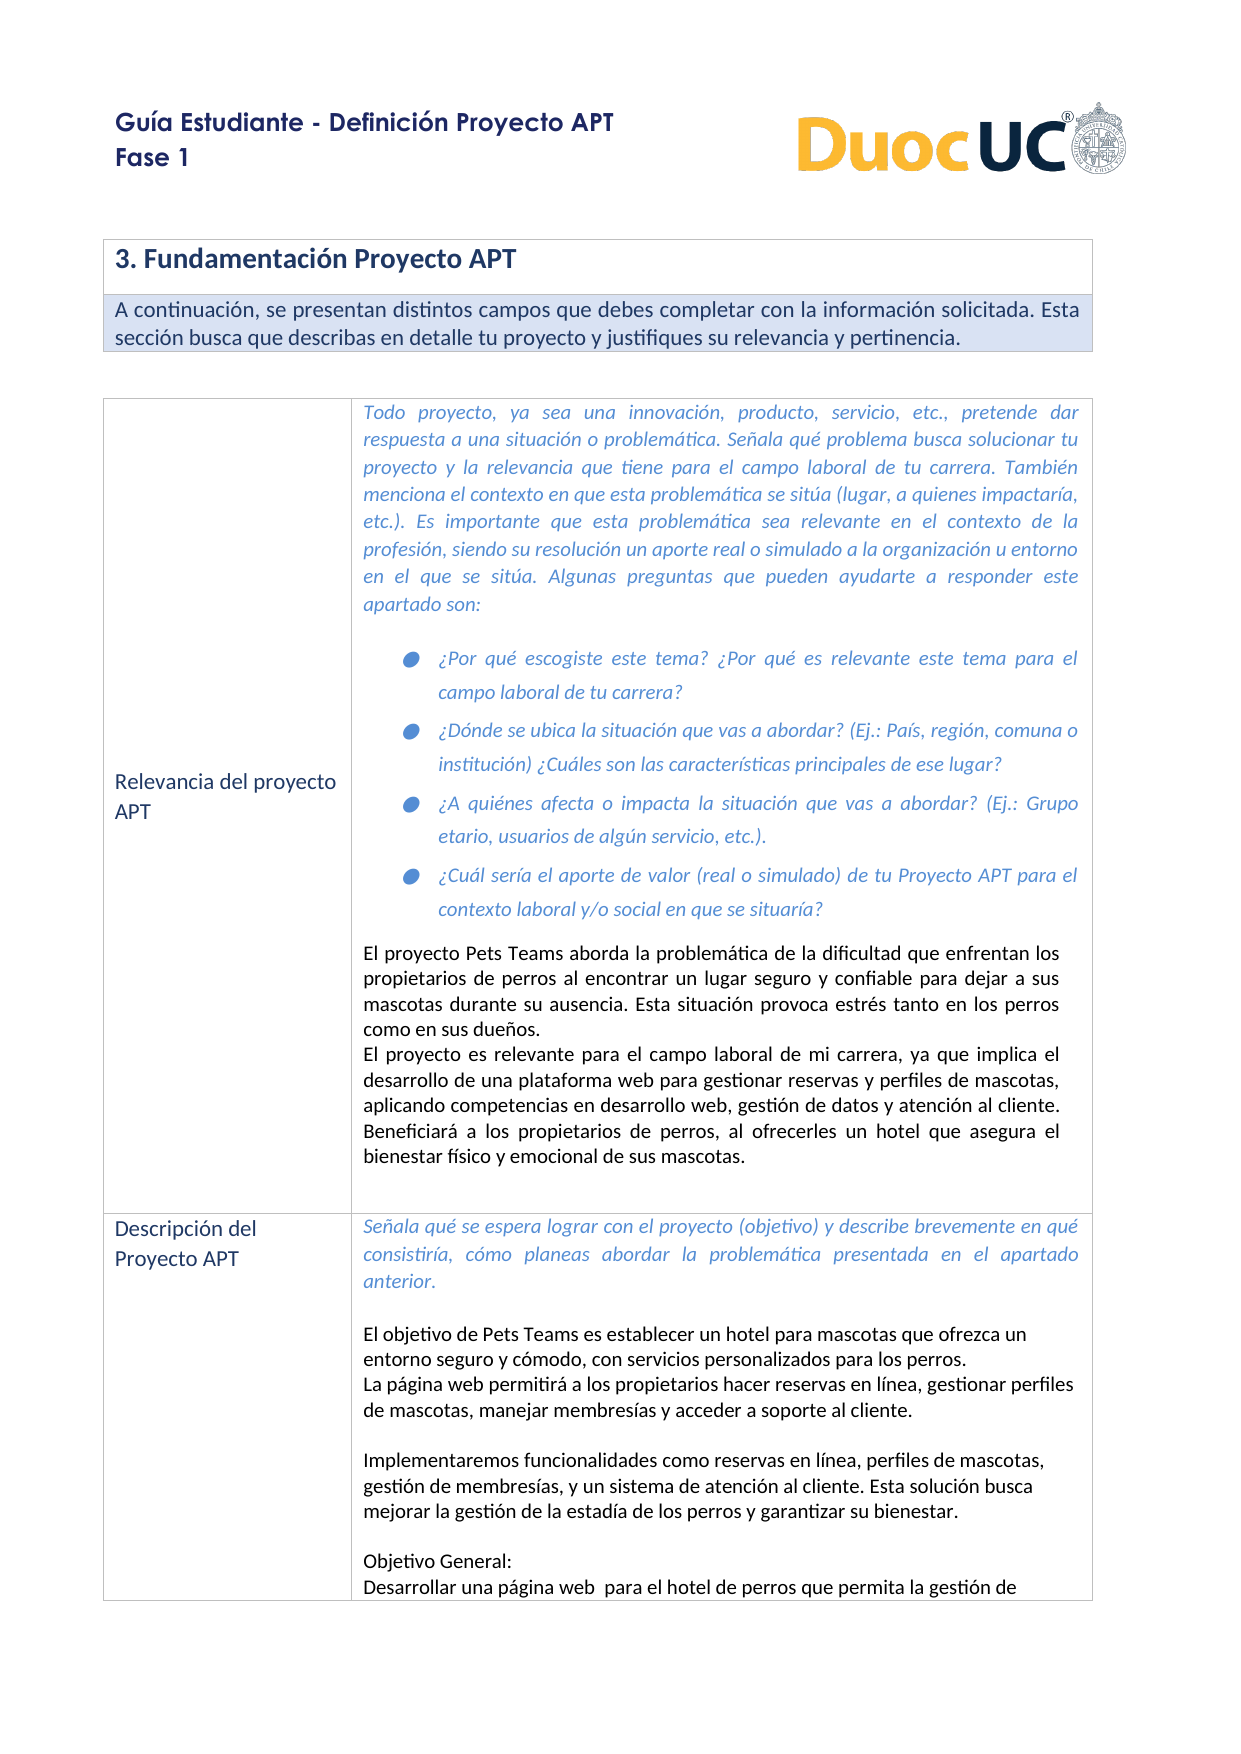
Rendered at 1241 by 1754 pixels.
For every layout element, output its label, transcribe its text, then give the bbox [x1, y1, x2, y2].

table_header 3. Fundamentación Proyecto APT [104, 240, 1092, 294]
table_cell A continuación, se presentan distintos campos que debes completar con la información solicitada. Esta sección busca que describas en detalle tu proyecto y justifiques su relevancia y pertinencia. [104, 295, 1092, 351]
table_header Todo proyecto, ya sea una innovación, producto, servicio, etc., pretende dar respuesta a una situación o problemática. Señala qué problema busca solucionar tu proyecto y la relevancia que tiene para el campo laboral de tu carrera. También menciona el contexto en que esta problemática se sitúa (lugar, a quienes impactaría, etc.). Es importante que esta problemática sea relevante en el contexto de la profesión, siendo su resolución un aporte real o simulado a la organización u entorno en el que se sitúa. Algunas preguntas que pueden ayudarte a responder este apartado son: ¿Por qué escogiste este tema? ¿Por qué es relevante este tema para el campo laboral de tu carrera? ¿Dónde se ubica la situación que vas a abordar? (Ej.: País, región, comuna o institución) ¿Cuáles son las características principales de ese lugar? ¿A quiénes afecta o impacta la situación que vas a abordar? (Ej.: Grupo etario, usuarios de algún servicio, etc.). ¿Cuál sería el aporte de valor (real o simulado) de tu Proyecto APT para el contexto laboral y/o social en que se situaría? El proyecto Pets Teams aborda la problemática de la dificultad que enfrentan los propietarios de perros al encontrar un lugar seguro y confiable para dejar a sus mascotas durante su ausencia. Esta situación provoca estrés tanto en los perros como en sus dueños. El proyecto es relevante para el campo laboral de mi carrera, ya que implica el desarrollo de una plataforma web para gestionar reservas y perfiles de mascotas, aplicando competencias en desarrollo web, gestión de datos y atención al cliente. Beneficiará a los propietarios de perros, al ofrecerles un hotel que asegura el bienestar físico y emocional de sus mascotas. [352, 399, 1092, 1213]
picture [798, 102, 1126, 174]
table_cell Descripción del Proyecto APT [104, 1214, 351, 1599]
table_header Relevancia del proyecto APT [104, 399, 351, 1213]
